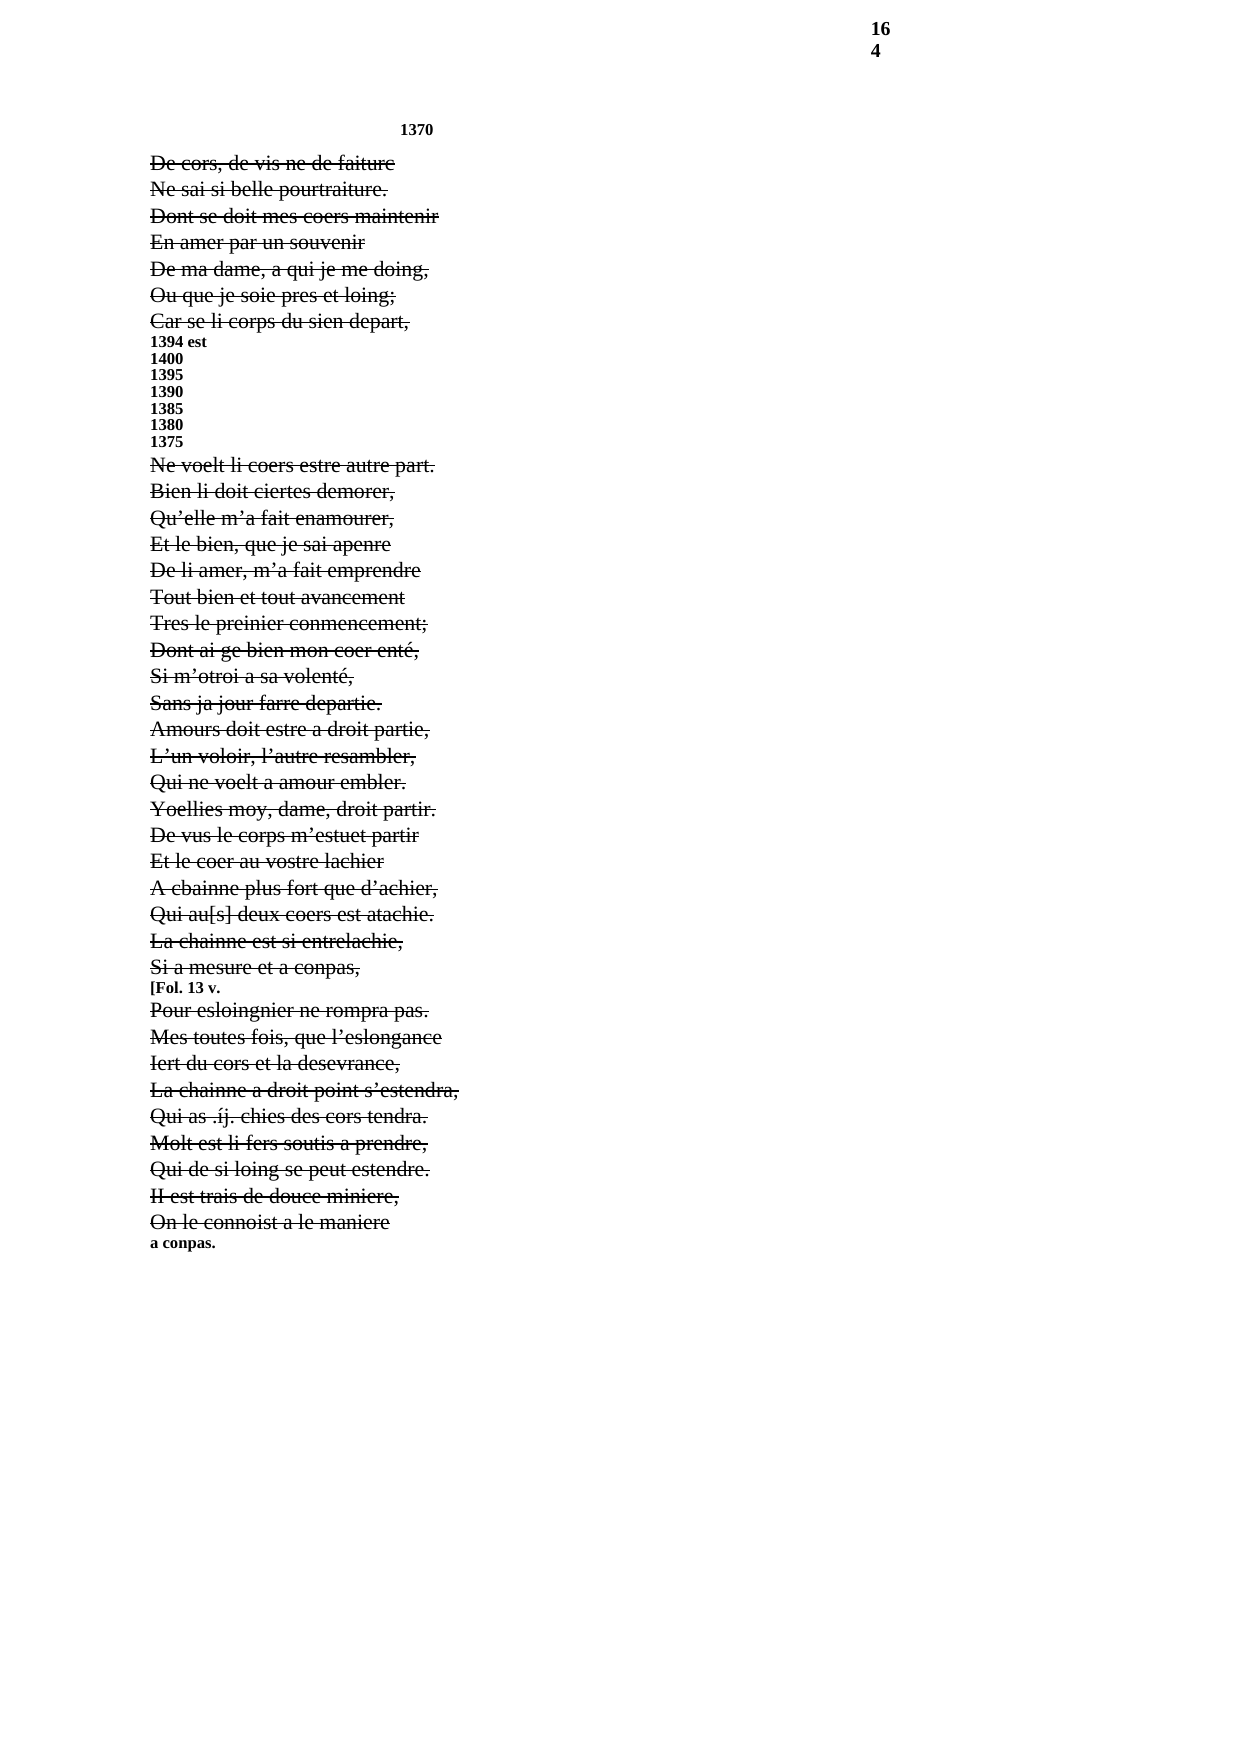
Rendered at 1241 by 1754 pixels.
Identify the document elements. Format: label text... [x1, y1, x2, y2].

text Sans ja jour farre departie. [150, 689, 1090, 715]
text 1394 est [150, 334, 1090, 351]
text Pour esloingnier ne rompra pas. Mes toutes fois, que l’eslongance Iert du cors et la desevrance, [150, 997, 1090, 1076]
text 1385 [150, 401, 1090, 417]
text De cors, de vis ne de faiturc Ne sai si belle pourtraiture. [150, 149, 1090, 202]
text Qui ne voelt a amour embler. Yoellies moy, dame, droit partir. [150, 768, 1090, 821]
text 1380 [150, 417, 1090, 434]
text a conpas. [150, 1235, 1090, 1251]
text Ne voelt li coers estre autre part. Bien li doit ciertes demorer, [150, 451, 1090, 504]
text II est trais de douce miniere, [150, 1182, 1090, 1208]
text Dont se doit mes coers maintenir En amer par un souvenir De ma dame, a qui je me doing, Ou que je soie pres et loing; [150, 202, 1090, 308]
text Car se li corps du sien depart, [150, 308, 1090, 334]
text 1400 [150, 351, 1090, 367]
text 1395 [150, 367, 1090, 384]
text On le connoist a le maniere [150, 1208, 1090, 1235]
text Qu’elle m’a fait enamourer, [150, 504, 1090, 530]
text 1390 [150, 384, 1090, 401]
text De vus le corps m’estuet partir Et le coer au vostre lachier A cbainne plus fort que d’achier, Qui au[s] deux coers est atachie. [150, 821, 1090, 927]
text 1375 [150, 434, 1090, 451]
text Si m’otroi a sa volenté, [150, 662, 1090, 689]
text La chainne a droit point s’estendra, Qui as .íj. chies des cors tendra. Molt est li fers soutis a prendre, Qui de si loing se peut estendre. [150, 1076, 1090, 1182]
text Si a mesure et a conpas, [150, 953, 1090, 980]
text Et le bien, que je sai apenre De li amer, m’a fait emprendre Tout bien et tout avancement Tres le preinier conmencement; Dont ai ge bien mon coer enté, [150, 530, 1090, 662]
text La chainne est si entrelachie, [150, 927, 1090, 953]
text Amours doit estre a droit partie, L’un voloir, l’autre resambler, [150, 715, 1090, 768]
text [Fol. 13 v. [150, 980, 1090, 997]
